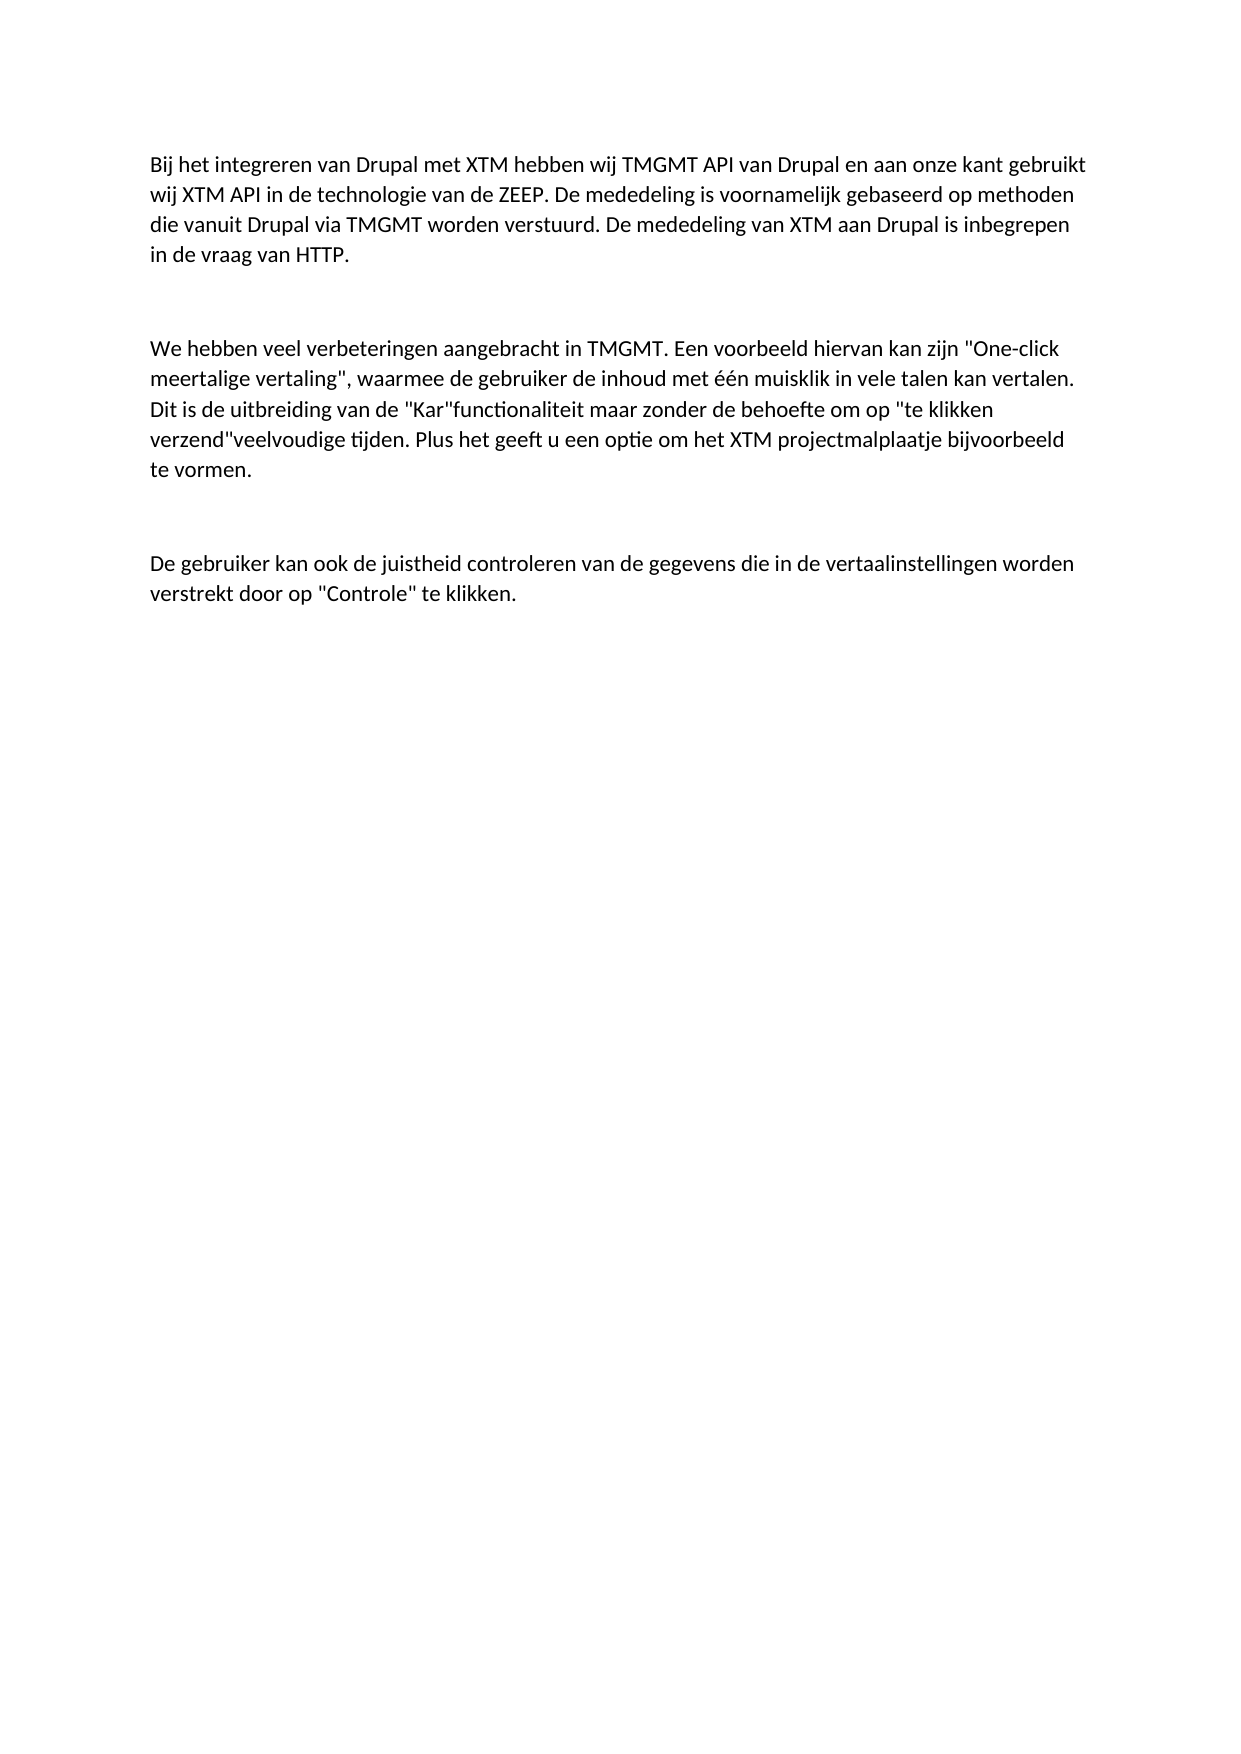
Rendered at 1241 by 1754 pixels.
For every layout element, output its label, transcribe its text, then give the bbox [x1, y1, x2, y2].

text De gebruiker kan ook de juistheid controleren van de gegevens die in de vertaalinstellingen worden verstrekt door op "Controle" te klikken. [150, 549, 1090, 607]
text Bij het integreren van Drupal met XTM hebben wij TMGMT API van Drupal en aan onze kant gebruikt wij XTM API in de technologie van de ZEEP. De mededeling is voornamelijk gebaseerd op methoden die vanuit Drupal via TMGMT worden verstuurd. De mededeling van XTM aan Drupal is inbegrepen in de vraag van HTTP. [150, 150, 1090, 269]
text We hebben veel verbeteringen aangebracht in TMGMT. Een voorbeeld hiervan kan zijn "One-click meertalige vertaling", waarmee de gebruiker de inhoud met één muisklik in vele talen kan vertalen. Dit is de uitbreiding van de "Kar"functionaliteit maar zonder de behoefte om op "te klikken verzend"veelvoudige tijden. Plus het geeft u een optie om het XTM projectmalplaatje bijvoorbeeld te vormen. [150, 334, 1090, 483]
